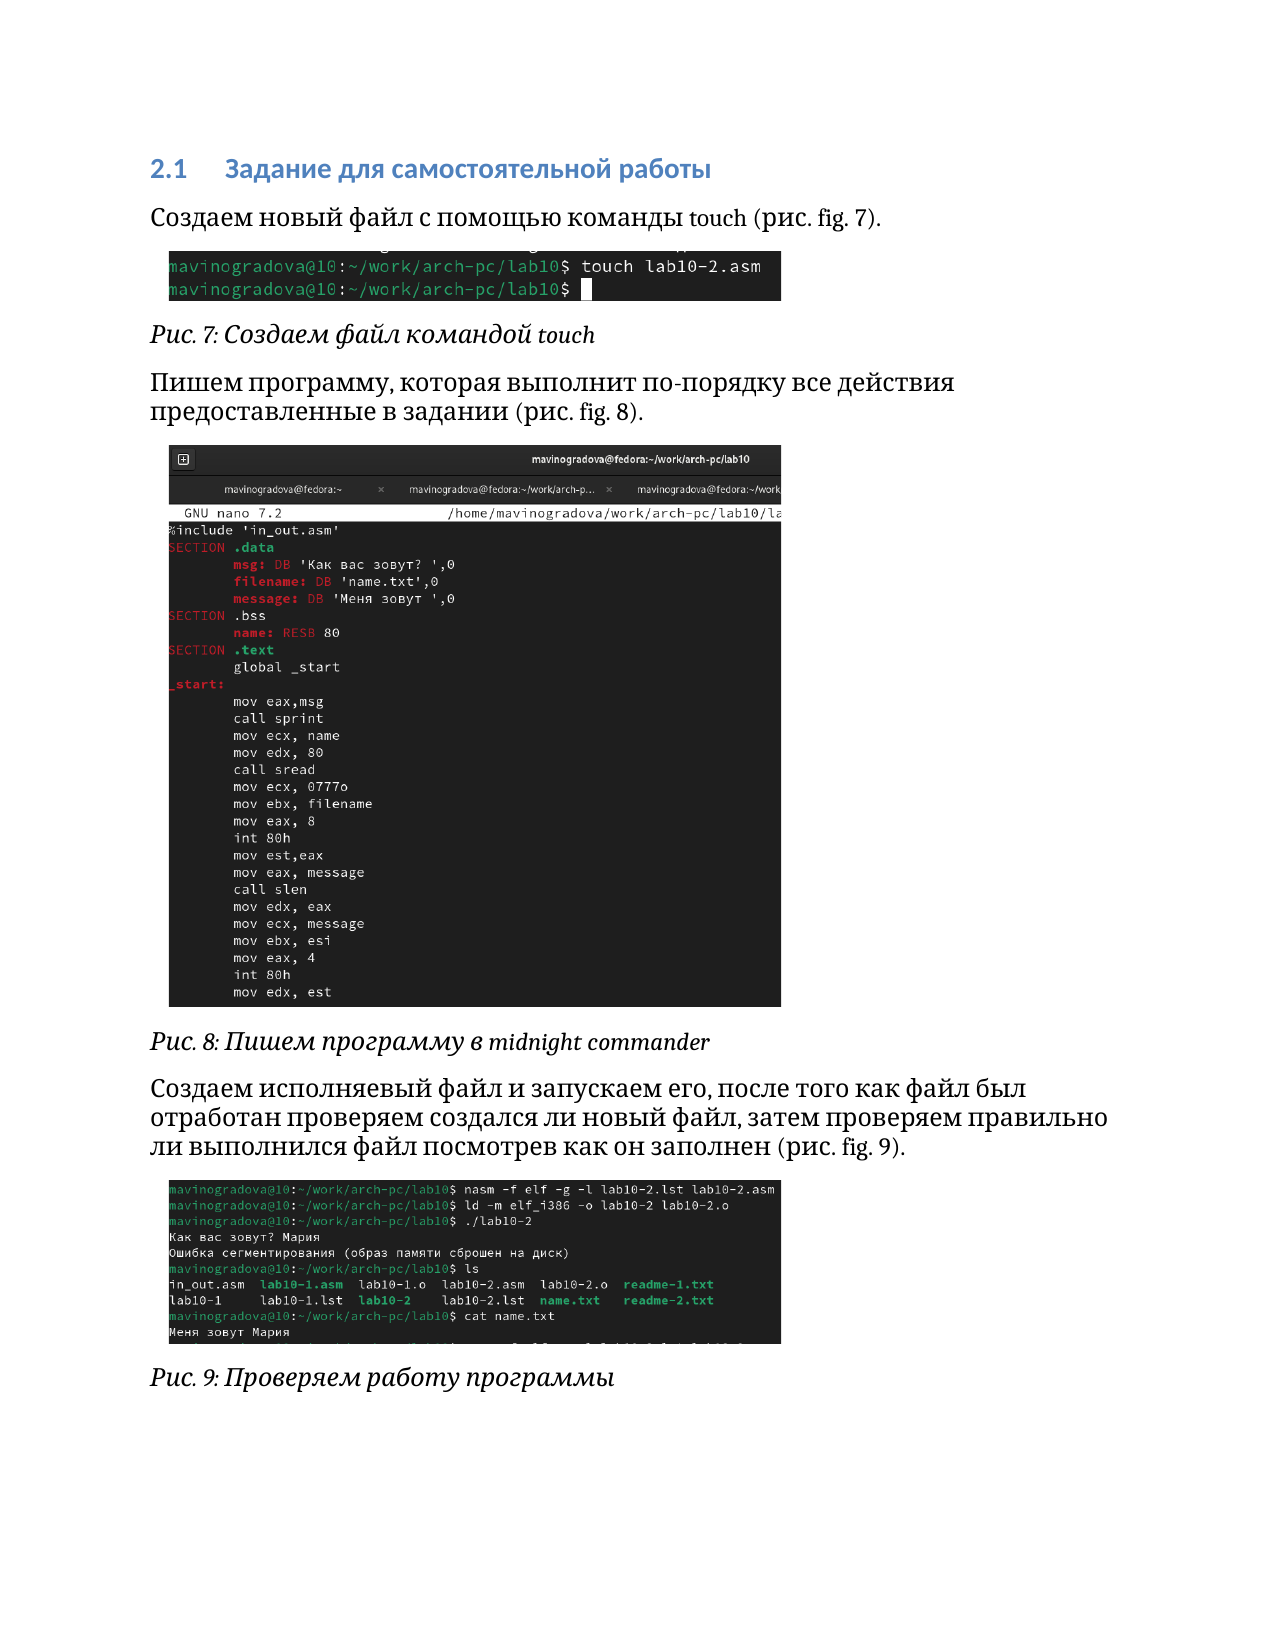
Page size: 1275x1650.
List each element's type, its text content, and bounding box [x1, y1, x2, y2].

text Создаем исполняевый файл и запускаем его, после того как файл был отработан проверяем создался ли новый файл, затем проверяем правильно ли выполнился файл посмотрев как он заполнен (рис. fig. 9). [150, 1075, 1125, 1161]
text Рис. 8: Пишем программу в midnight commander [150, 1028, 1125, 1056]
picture [168, 445, 782, 1007]
text Рис. 9: Проверяем работу программы [150, 1364, 1125, 1393]
text Пишем программу, которая выполнит по-порядку все действия предоставленные в задании (рис. fig. 8). [150, 369, 1125, 426]
text Рис. 7: Создаем файл командой touch [150, 321, 1125, 350]
picture [168, 1180, 782, 1344]
picture [168, 251, 782, 301]
text Создаем новый файл с помощью команды touch (рис. fig. 7). [150, 204, 1125, 233]
subtitle 2.1 Задание для самостоятельной работы [150, 150, 1125, 186]
